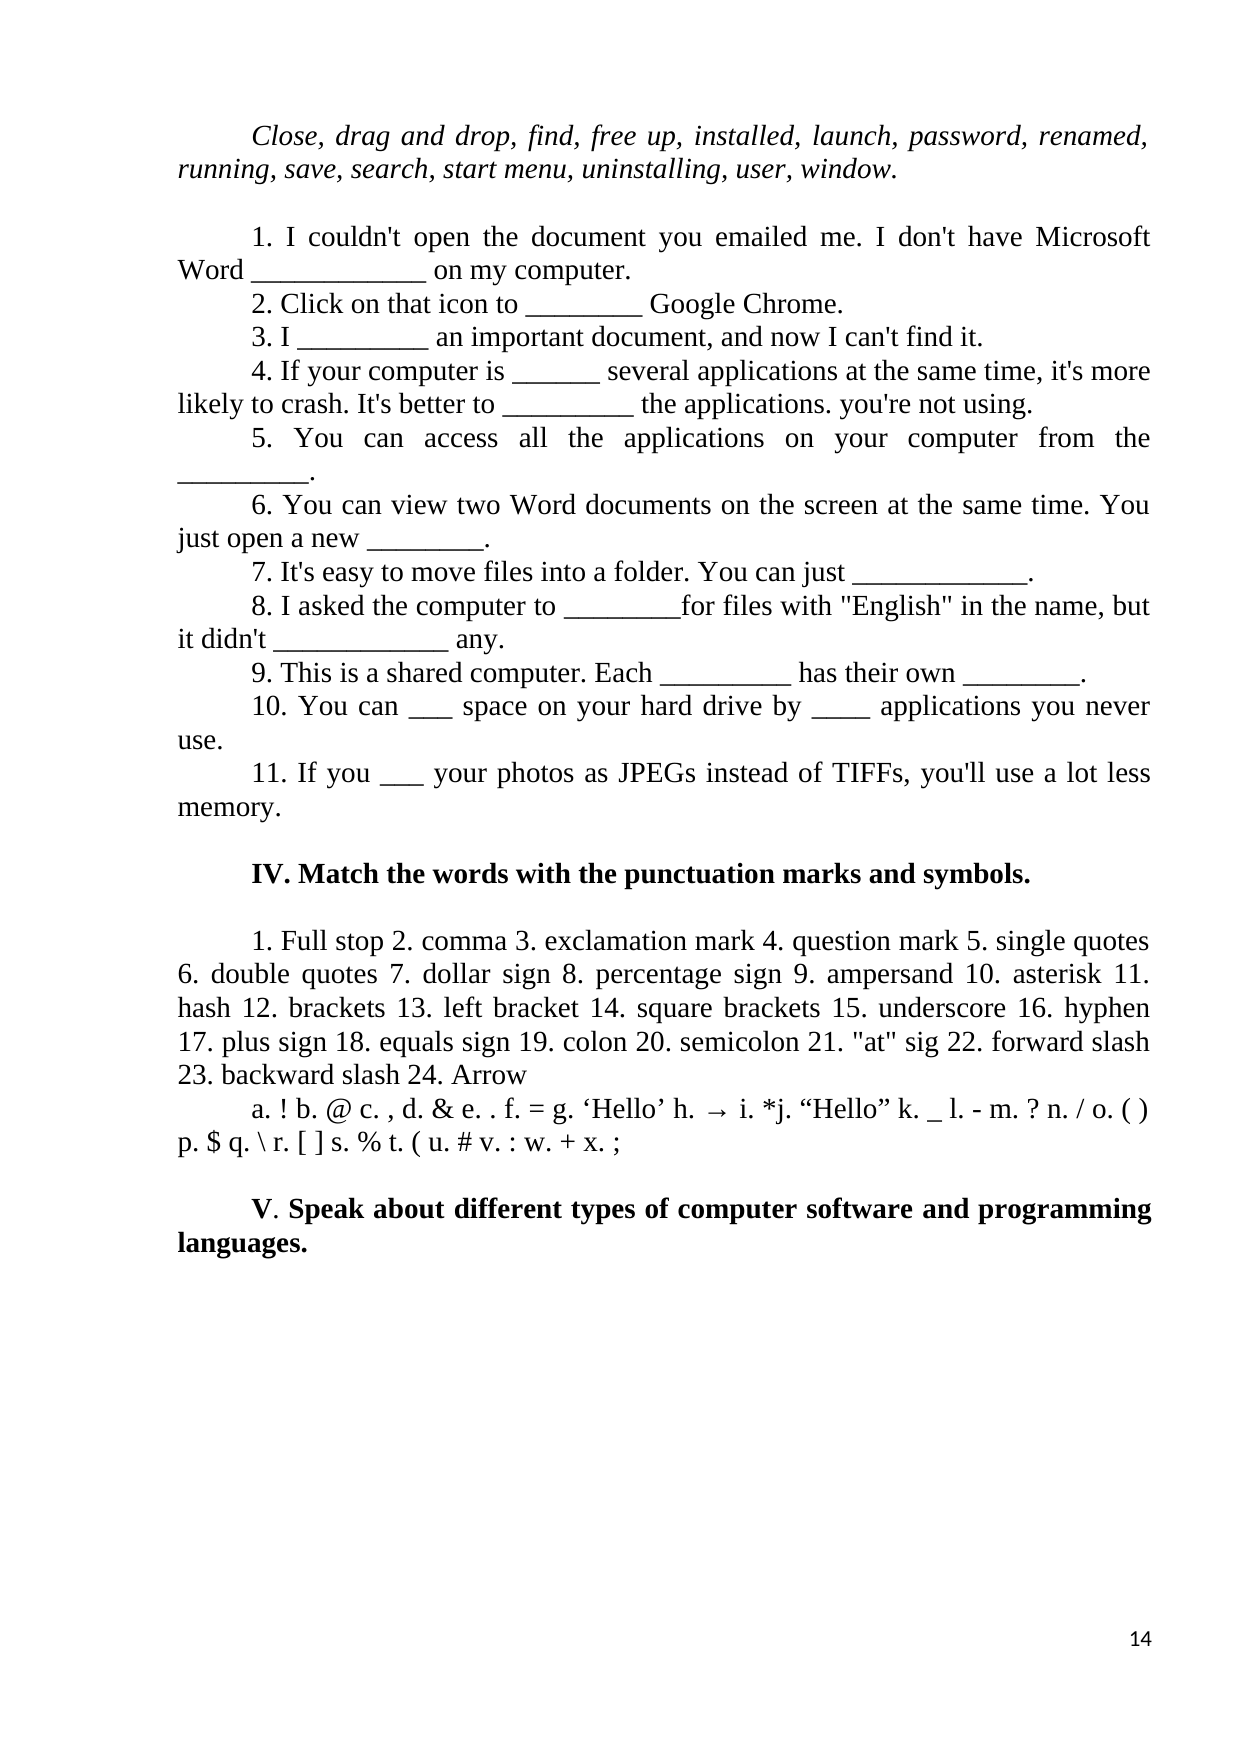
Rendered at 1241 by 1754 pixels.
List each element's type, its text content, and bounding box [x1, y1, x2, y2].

text 5. You can access all the applications on your computer from the _________. [177, 420, 1152, 487]
text 1. Full stop 2. comma 3. exclamation mark 4. question mark 5. single quotes 6. double quotes 7. dollar sign 8. percentage sign 9. ampersand 10. asterisk 11. hash 12. brackets 13. left bracket 14. square brackets 15. underscore 16. hyphen 17. plus sign 18. equals sign 19. colon 20. semicolon 21. "at" sig 22. forward slash 23. backward slash 24. Arrow [177, 923, 1152, 1091]
text 6. You can view two Word documents on the screen at the same time. You just open a new ________. [177, 487, 1152, 554]
text IV. Match the words with the punctuation marks and symbols. [177, 856, 1152, 889]
text 2. Click on that icon to ________ Google Chrome. [177, 286, 1152, 319]
text 3. I _________ an important document, and now I can't find it. [177, 319, 1152, 353]
text 8. I asked the computer to ________for files with "English" in the name, but it didn't ____________ any. [177, 588, 1152, 655]
text 1. I couldn't open the document you emailed me. I don't have Microsoft Word ____________ on my computer. [177, 219, 1152, 286]
text 11. If you ___ your photos as JPEGs instead of TIFFs, you'll use a lot less memory. [177, 755, 1152, 822]
text 4. If your computer is ______ several applications at the same time, it's more likely to crash. It's better to _________ the applications. you're not using. [177, 353, 1152, 420]
text 10. You can ___ space on your hard drive by ____ applications you never use. [177, 688, 1152, 755]
text Close, drag and drop, find, free up, installed, launch, password, renamed, running, save, search, start menu, uninstalling, user, window. [177, 118, 1152, 185]
text 9. This is a shared computer. Each _________ has their own ________. [177, 655, 1152, 688]
text a. ! b. @ c. , d. & e. . f. = g. ‘Hello’ h. → i. *j. “Hello” k. _ l. - m. ? n. / o. ( ) p. $ q. \ r. [ ] s. % t. ( u. # v. : w. + x. ; [177, 1091, 1152, 1158]
text 7. It's easy to move files into a folder. You can just ____________. [177, 554, 1152, 588]
text V. Speak about different types of computer software and programming languages. [177, 1191, 1152, 1258]
